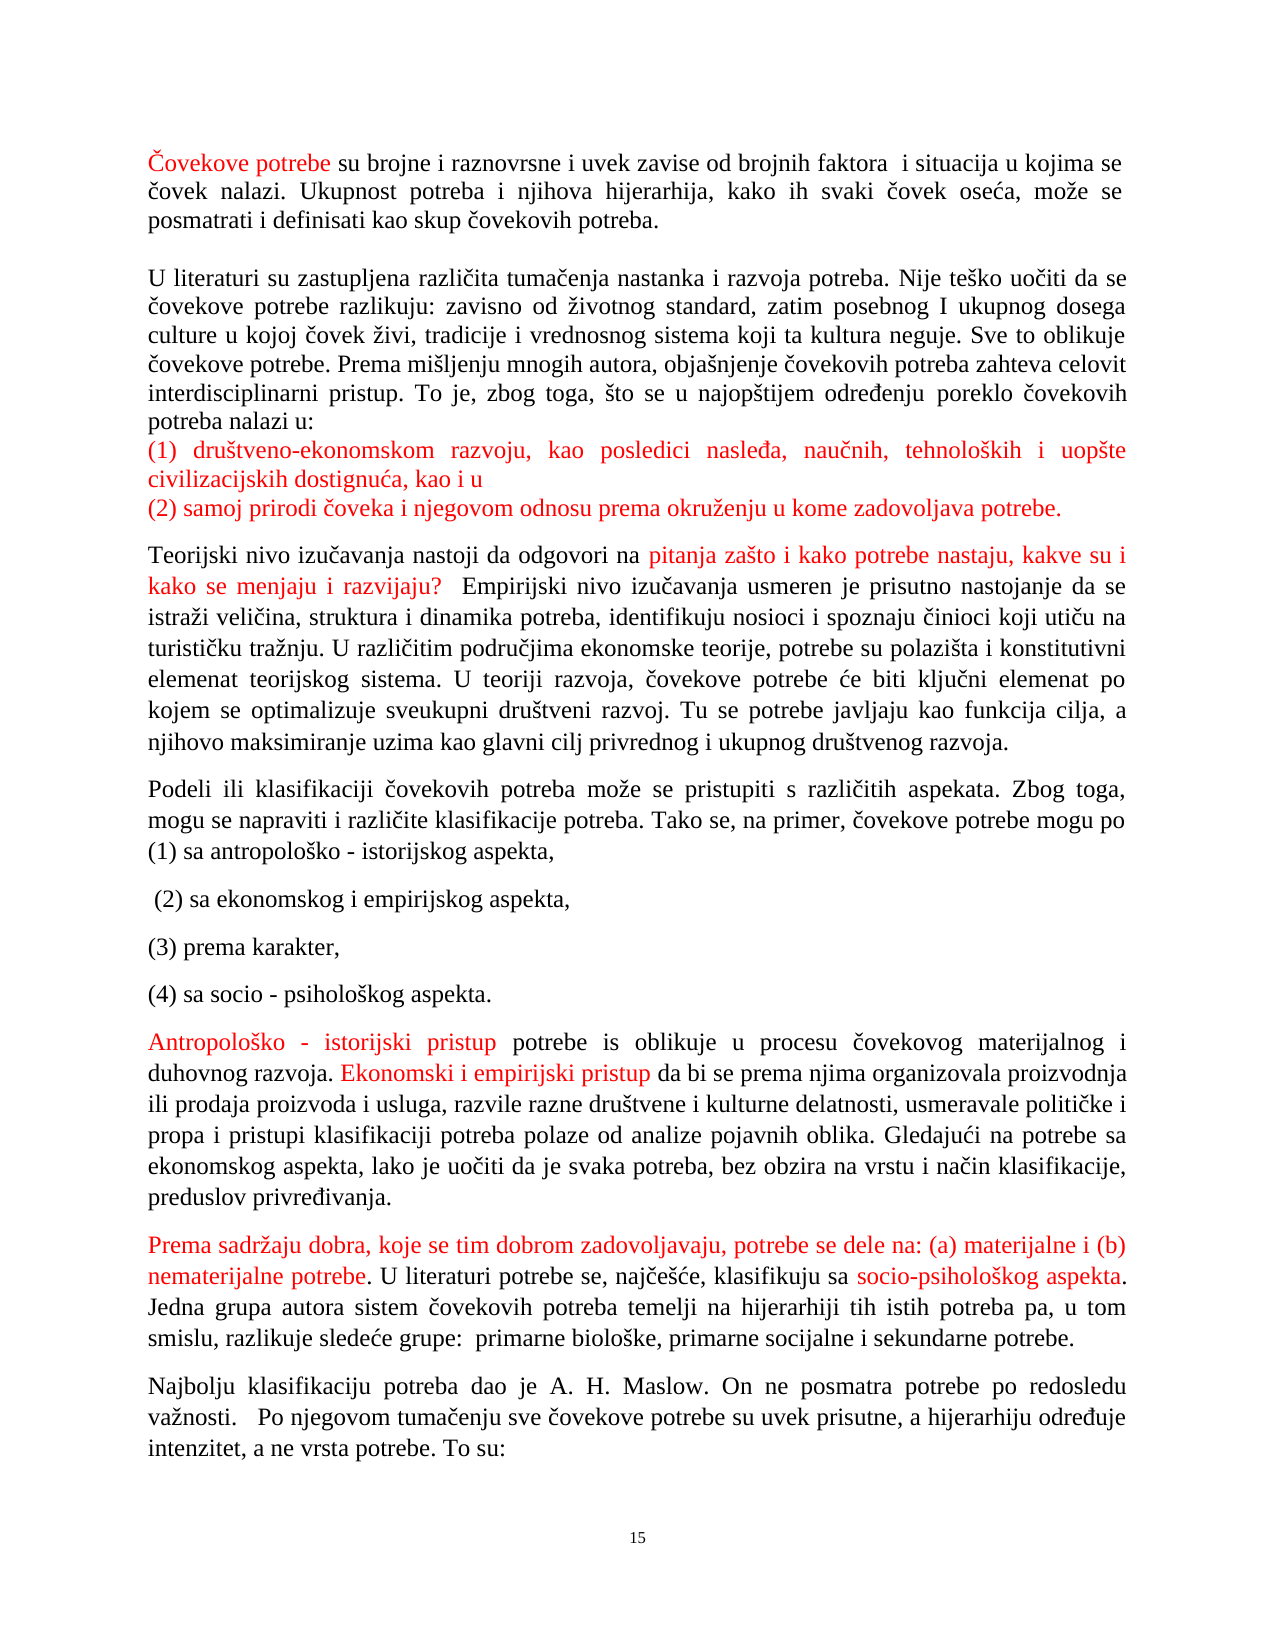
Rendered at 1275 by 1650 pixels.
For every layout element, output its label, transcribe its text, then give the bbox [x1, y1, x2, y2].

text Antropološko - istorijski pristup potrebe is oblikuje u procesu čovekovog materijalnog i duhovnog razvoja. Ekonomski i empirijski pristup da bi se prema njima organizovala proizvodnja ili prodaja proizvoda i usluga, razvile razne društvene i kulturne delatnosti, usmeravale političke i propa i pristupi klasifikaciji potreba polaze od analize pojavnih oblika. Gledajući na potrebe sa ekonomskog aspekta, lako je uočiti da je svaka potreba, bez obzira na vrstu i način klasifikacije, preduslov privređivanja. [148, 1027, 1127, 1211]
text (3) prema karakter, [148, 932, 1127, 961]
text Najbolju klasifikaciju potreba dao je A. H. Maslow. On ne posmatra potrebe po redosledu važnosti. Po njegovom tumačenju sve čovekove potrebe su uvek prisutne, a hijerarhiju određuje intenzitet, a ne vrsta potrebe. To su: [148, 1371, 1127, 1462]
text (1) društveno-ekonomskom razvoju, kao posledici nasleđa, naučnih, tehnoloških i uopšte civilizacijskih dostignuća, kao i u [148, 435, 1127, 493]
text Podeli ili klasifikaciji čovekovih potreba može se pristupiti s različitih aspekata. Zbog toga, mogu se napraviti i različite klasifikacije potreba. Tako se, na primer, čovekove potrebe mogu po (1) sa antropološko - istorijskog aspekta, [148, 774, 1127, 865]
text Prema sadržaju dobra, koje se tim dobrom zadovoljavaju, potrebe se dele na: (a) materijalne i (b) nematerijalne potrebe. U literaturi potrebe se, najčešće, klasifikuju sa socio-psihološkog aspekta. Jedna grupa autora sistem čovekovih potreba temelji na hijerarhiji tih istih potreba pa, u tom smislu, razlikuje sledeće grupe: primarne biološke, primarne socijalne i sekundarne potrebe. [148, 1230, 1127, 1352]
text (2) sa ekonomskog i empirijskog aspekta, [148, 884, 1127, 913]
text Teorijski nivo izučavanja nastoji da odgovori na pitanja zašto i kako potrebe nastaju, kakve su i kako se menjaju i razvijaju? Empirijski nivo izučavanja usmeren je prisutno nastojanje da se istraži veličina, struktura i dinamika potreba, identifikuju nosioci i spoznaju činioci koji utiču na turističku tražnju. U različitim područjima ekonomske teorije, potrebe su polazišta i konstitutivni elemenat teorijskog sistema. U teoriji razvoja, čovekove potrebe će biti ključni elemenat po kojem se optimalizuje sveukupni društveni razvoj. Tu se potrebe javljaju kao funkcija cilja, a njihovo maksimiranje uzima kao glavni cilj privrednog i ukupnog društvenog razvoja. [148, 540, 1127, 755]
text Čovekove potrebe su brojne i raznovrsne i uvek zavise od brojnih faktora i situacija u kojima se čovek nalazi. Ukupnost potreba i njihova hijerarhija, kako ih svaki čovek oseća, može se posmatrati i definisati kao skup čovekovih potreba. [148, 148, 1123, 234]
text U literaturi su zastupljena različita tumačenja nastanka i razvoja potreba. Nije teško uočiti da se čovekove potrebe razlikuju: zavisno od životnog standard, zatim posebnog I ukupnog dosega culture u kojoj čovek živi, tradicije i vrednosnog sistema koji ta kultura neguje. Sve to oblikuje čovekove potrebe. Prema mišljenju mnogih autora, objašnjenje čovekovih potreba zahteva celovit interdisciplinarni pristup. To je, zbog toga, što se u najopštijem određenju poreklo čovekovih potreba nalazi u: [148, 263, 1127, 435]
text (4) sa socio - psihološkog aspekta. [148, 979, 1127, 1008]
text (2) samoj prirodi čoveka i njegovom odnosu prema okruženju u kome zadovoljava potrebe. [148, 493, 1127, 521]
